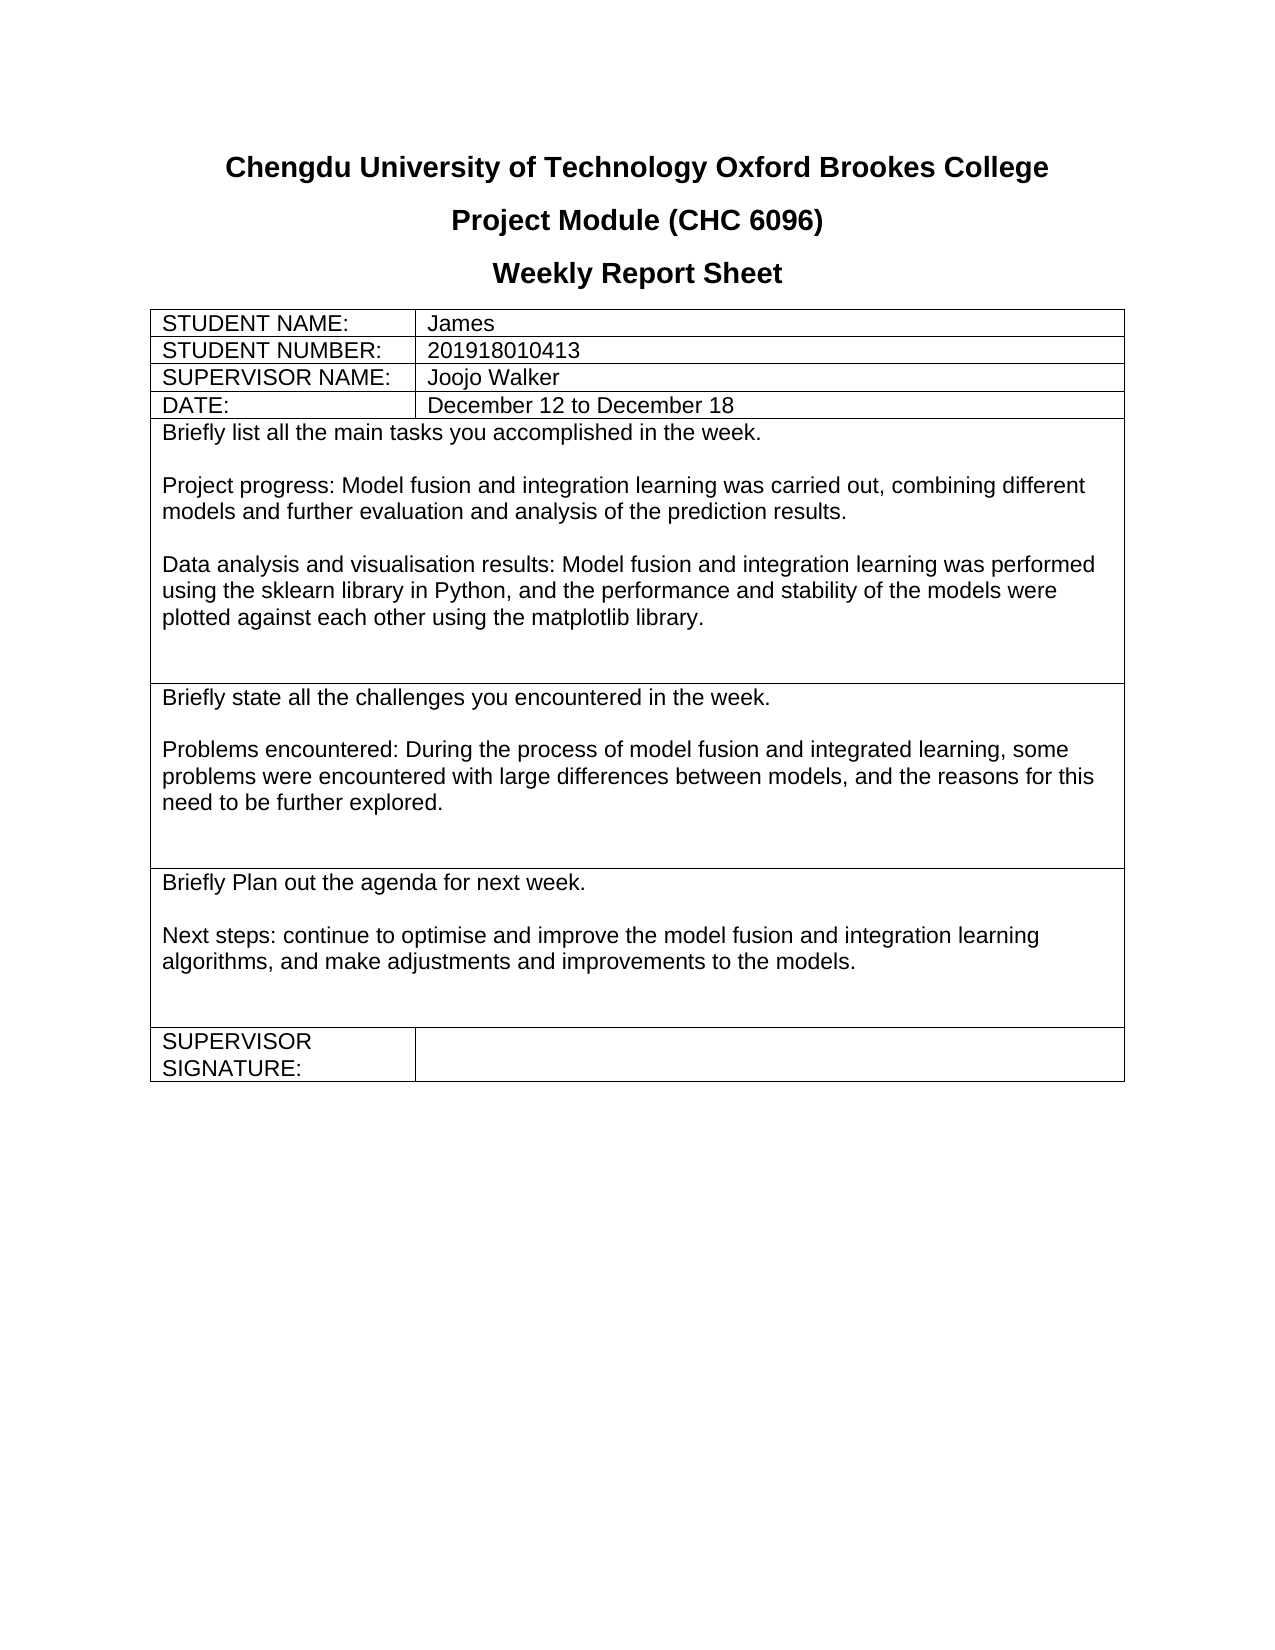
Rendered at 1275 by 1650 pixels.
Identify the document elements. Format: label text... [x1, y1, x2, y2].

table_cell Briefly list all the main tasks you accomplished in the week. Project progress: Model fusion and integration learning was carried out, combining different models and further evaluation and analysis of the prediction results. Data analysis and visualisation results: Model fusion and integration learning was performed using the sklearn library in Python, and the performance and stability of the models were plotted against each other using the matplotlib library. [151, 419, 1124, 683]
table_cell 201918010413 [416, 337, 1124, 363]
text Chengdu University of Technology Oxford Brookes College [150, 150, 1125, 183]
table_cell Briefly state all the challenges you encountered in the week. Problems encountered: During the process of model fusion and integrated learning, some problems were encountered with large differences between models, and the reasons for this need to be further explored. [151, 684, 1124, 868]
table_header STUDENT NAME: [151, 310, 415, 336]
table_cell DATE: [151, 392, 415, 418]
text Weekly Report Sheet [150, 256, 1125, 289]
text Project Module (CHC 6096) [150, 203, 1125, 236]
table_cell STUDENT NUMBER: [151, 337, 415, 363]
table_cell Joojo Walker [416, 364, 1124, 391]
table_cell December 12 to December 18 [416, 392, 1124, 418]
table_cell [416, 1028, 1124, 1081]
table_cell SUPERVISOR NAME: [151, 364, 415, 391]
table_header James [416, 310, 1124, 336]
table_cell SUPERVISOR SIGNATURE: [151, 1028, 415, 1081]
table_cell Briefly Plan out the agenda for next week. Next steps: continue to optimise and improve the model fusion and integration learning algorithms, and make adjustments and improvements to the models. [151, 869, 1124, 1027]
